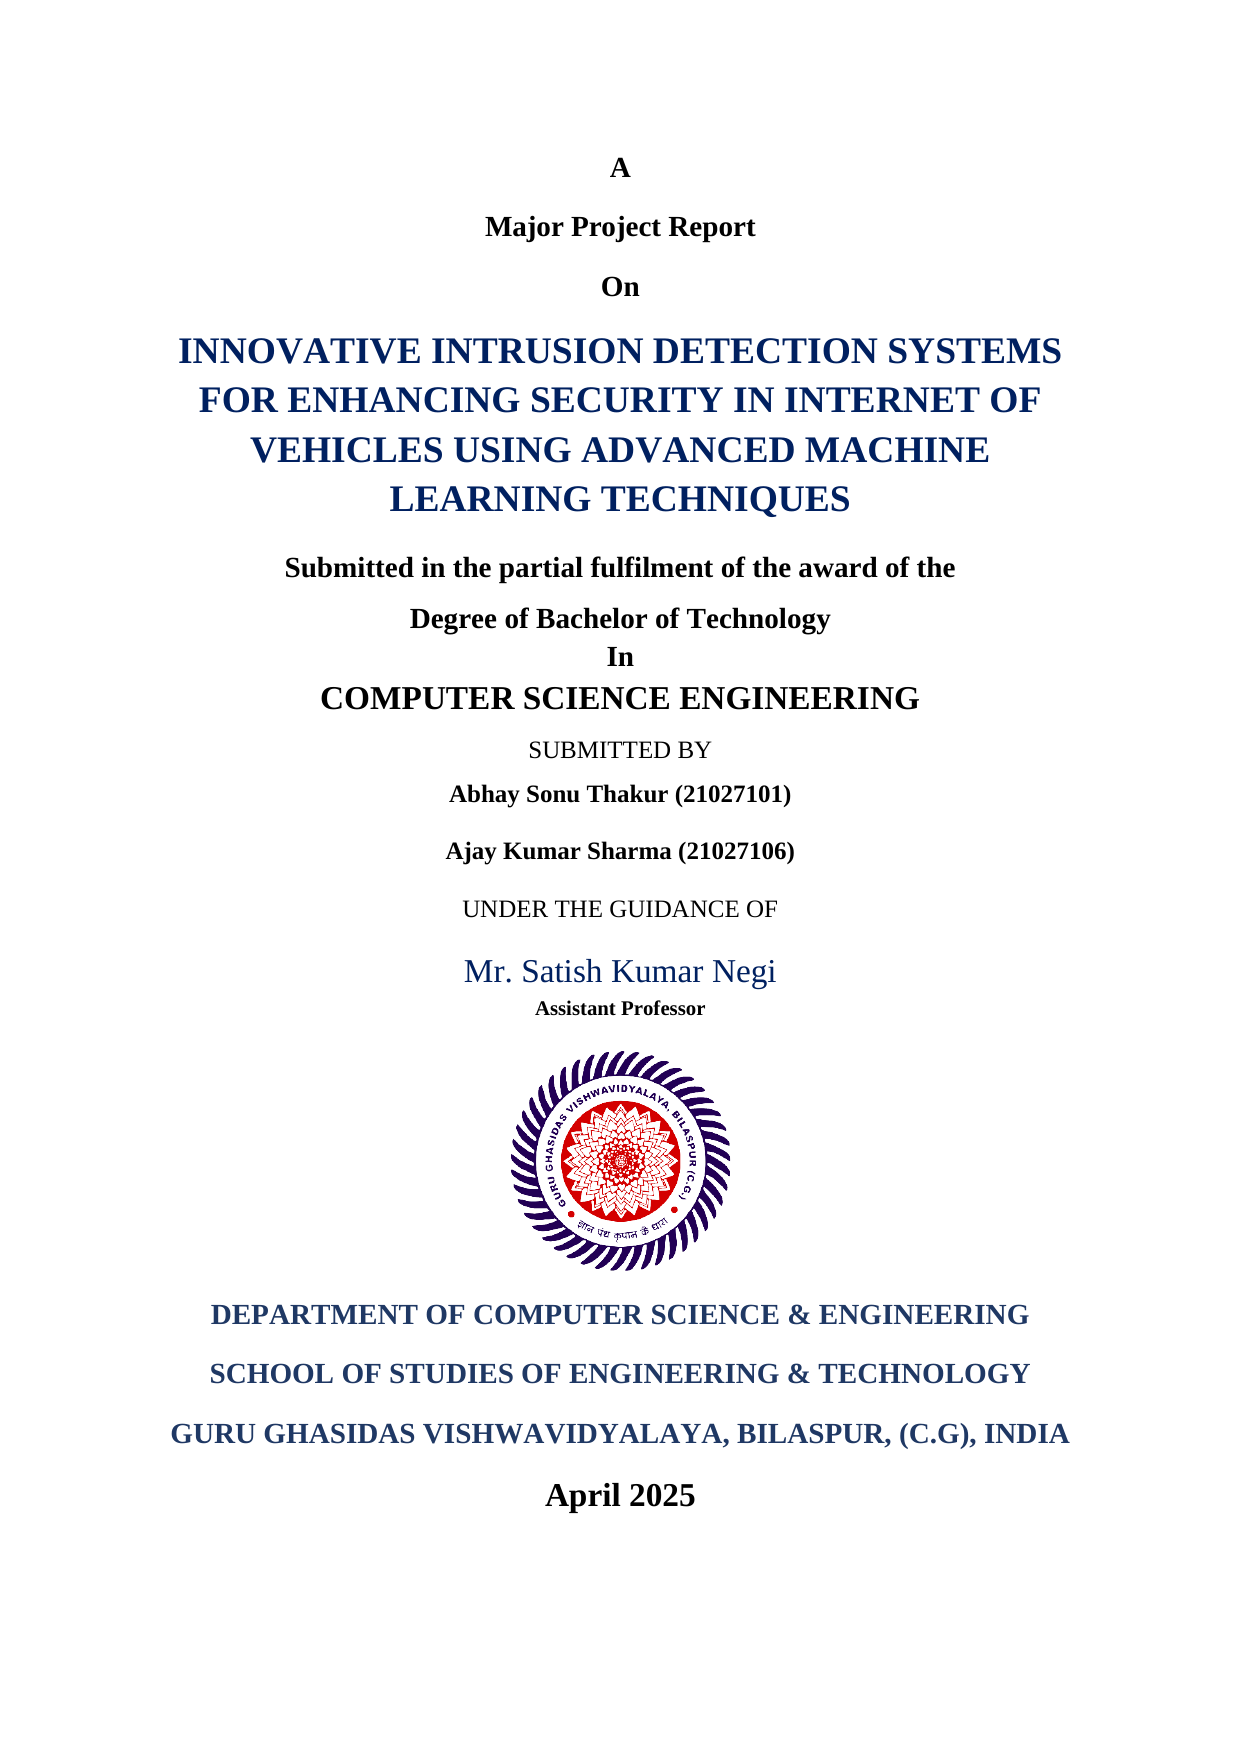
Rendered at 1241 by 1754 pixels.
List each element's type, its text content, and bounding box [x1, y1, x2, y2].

picture [510, 1051, 730, 1271]
text A [150, 150, 1090, 183]
text Mr. Satish Kumar Negi [150, 951, 1090, 990]
text Ajay Kumar Sharma (21027106) [150, 836, 1090, 865]
text Submitted in the partial fulfilment of the award of the [150, 551, 1090, 584]
text UNDER THE GUIDANCE OF [150, 894, 1090, 923]
text Abhay Sonu Thakur (21027101) [150, 779, 1090, 808]
text SUBMITTED BY [150, 735, 1090, 764]
text COMPUTER SCIENCE ENGINEERING [150, 678, 1090, 716]
text SCHOOL OF STUDIES OF ENGINEERING & TECHNOLOGY [150, 1356, 1090, 1390]
text DEPARTMENT OF COMPUTER SCIENCE & ENGINEERING [150, 1297, 1090, 1331]
text GURU GHASIDAS VISHWAVIDYALAYA, BILASPUR, (C.G), INDIA [150, 1416, 1090, 1449]
text In [150, 639, 1090, 673]
text Degree of Bachelor of Technology [150, 601, 1090, 634]
text On [150, 269, 1090, 302]
text Major Project Report [150, 209, 1090, 243]
text INNOVATIVE INTRUSION DETECTION SYSTEMS FOR ENHANCING SECURITY IN INTERNET OF VEHICLES USING ADVANCED MACHINE LEARNING TECHNIQUES [150, 328, 1090, 520]
text April 2025 [150, 1475, 1090, 1513]
text Assistant Professor [150, 995, 1090, 1019]
